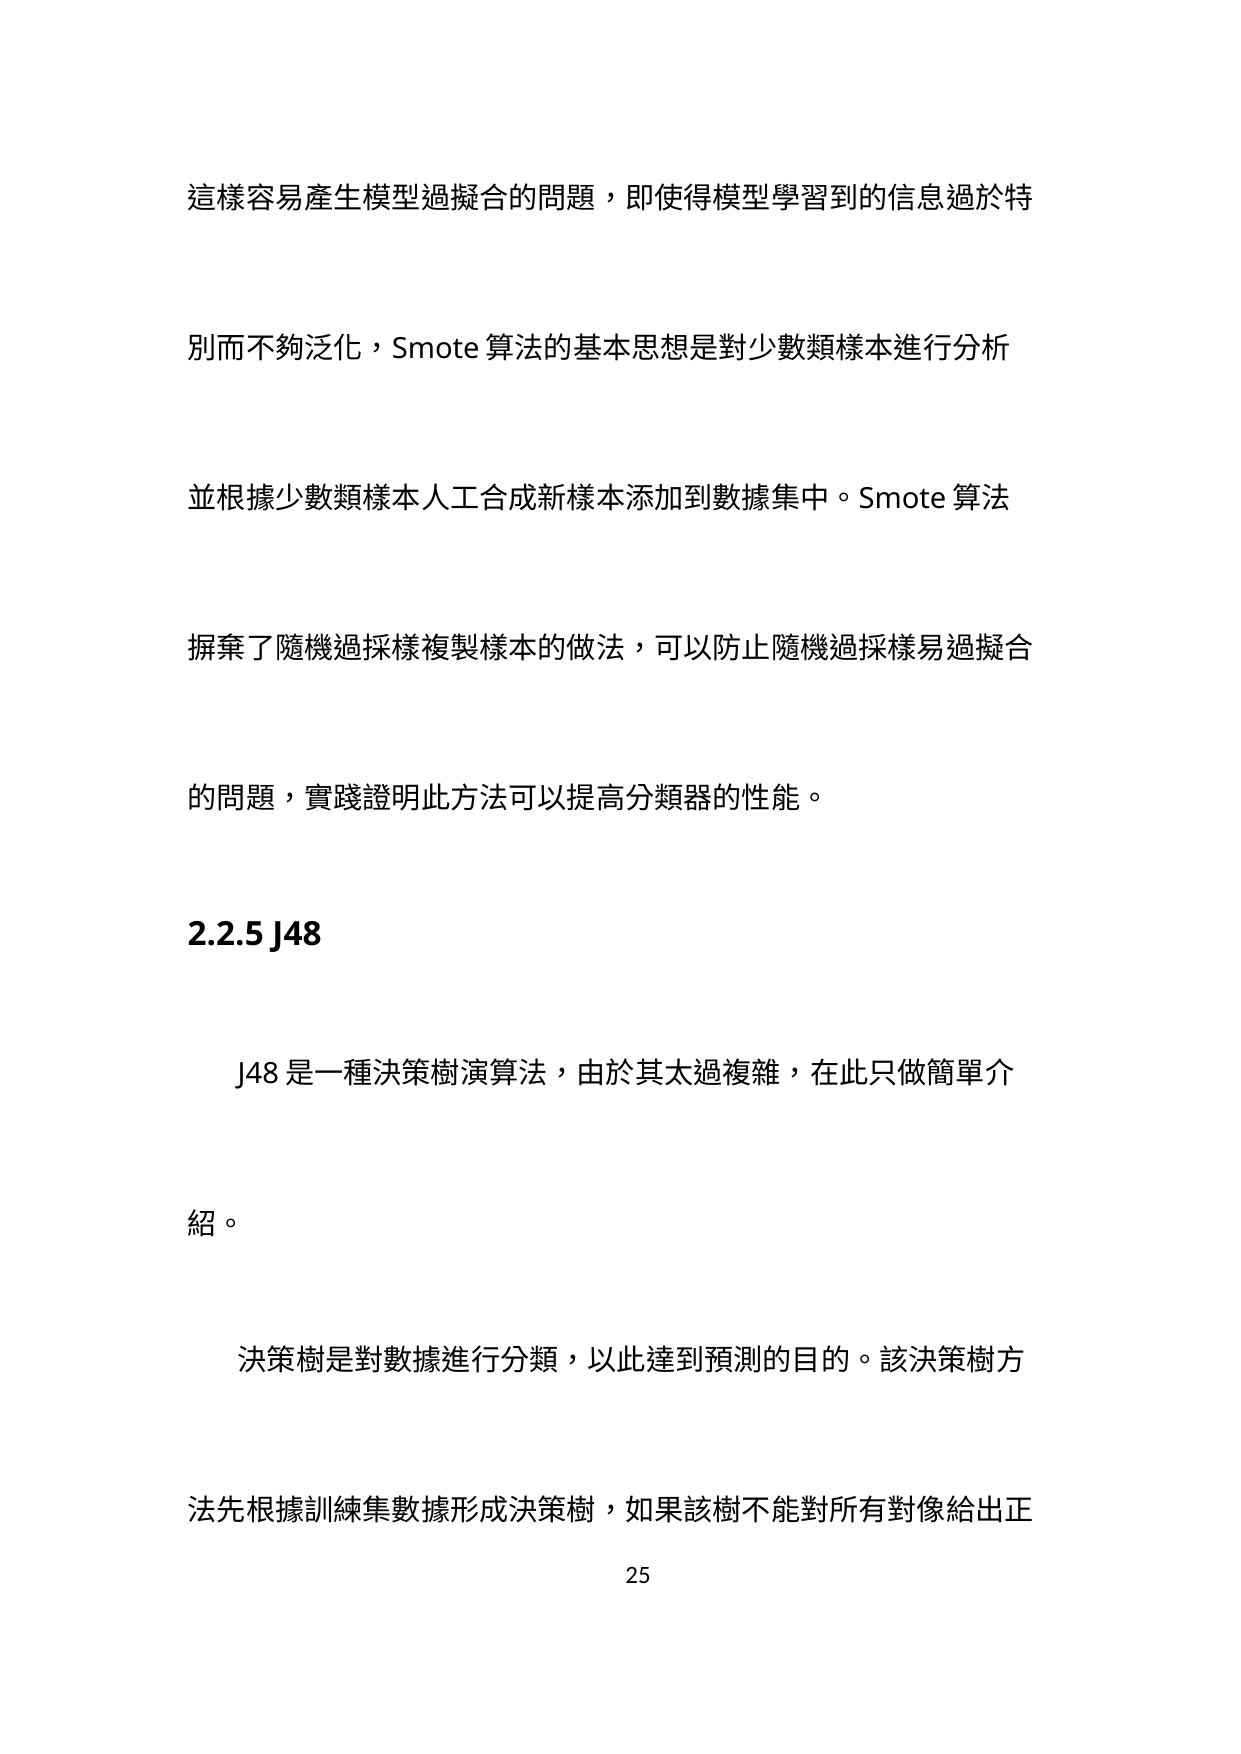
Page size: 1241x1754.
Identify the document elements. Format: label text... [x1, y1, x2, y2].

text J48是一種決策樹演算法，由於其太過複雜，在此只做簡單介紹。 [187, 1034, 1038, 1259]
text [187, 159, 1038, 834]
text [187, 1320, 1038, 1545]
subtitle 2.2.5 J48 [187, 895, 1038, 970]
